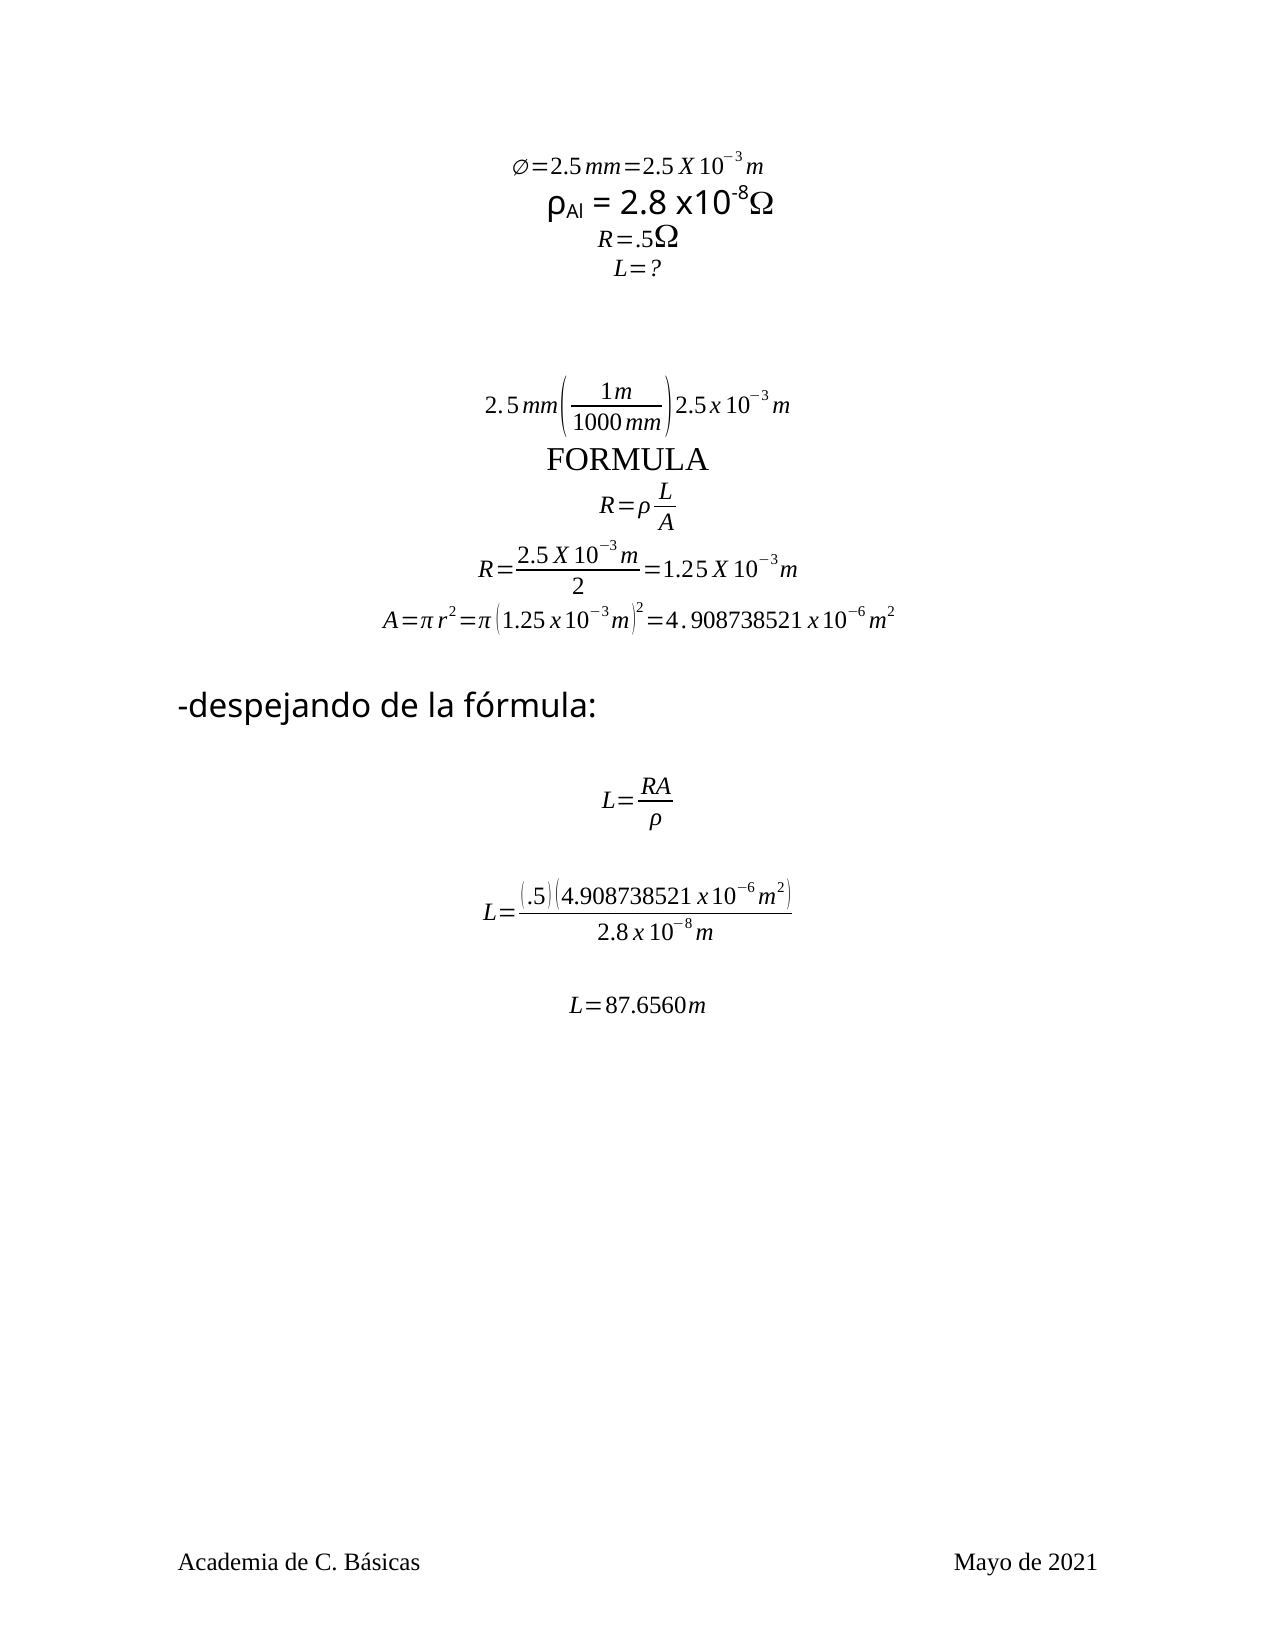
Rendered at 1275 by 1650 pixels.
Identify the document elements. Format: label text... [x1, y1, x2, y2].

text -despejando de la fórmula: [177, 681, 1098, 727]
list ρAl = 2.8 x10-8 [524, 179, 1098, 224]
text FORMULA [546, 439, 1098, 477]
